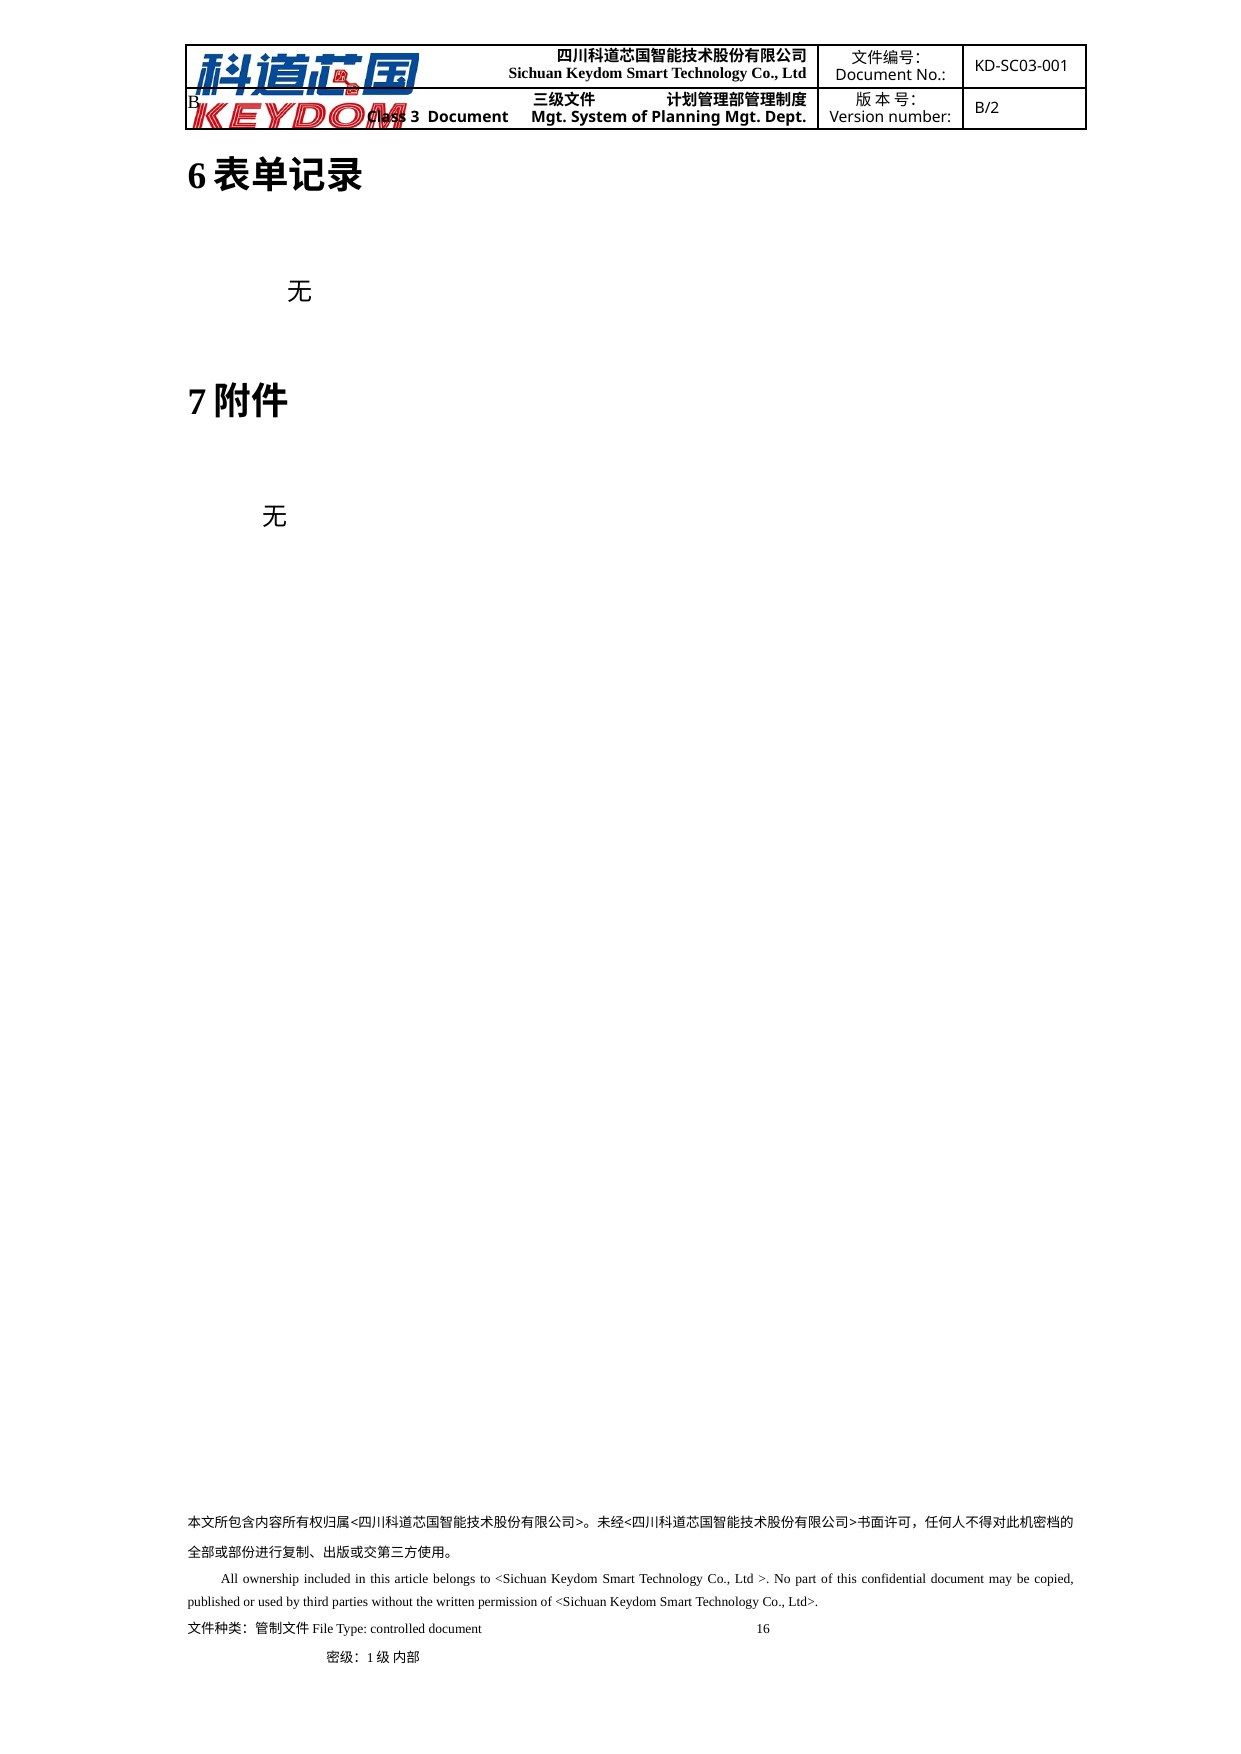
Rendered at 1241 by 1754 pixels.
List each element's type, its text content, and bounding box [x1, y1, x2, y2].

picture [192, 53, 420, 87]
subtitle 6表单记录 [187, 138, 1075, 206]
text 无 [187, 481, 1075, 549]
subtitle 7附件 [187, 364, 1075, 432]
text 无 [187, 255, 1075, 323]
picture [192, 89, 420, 128]
